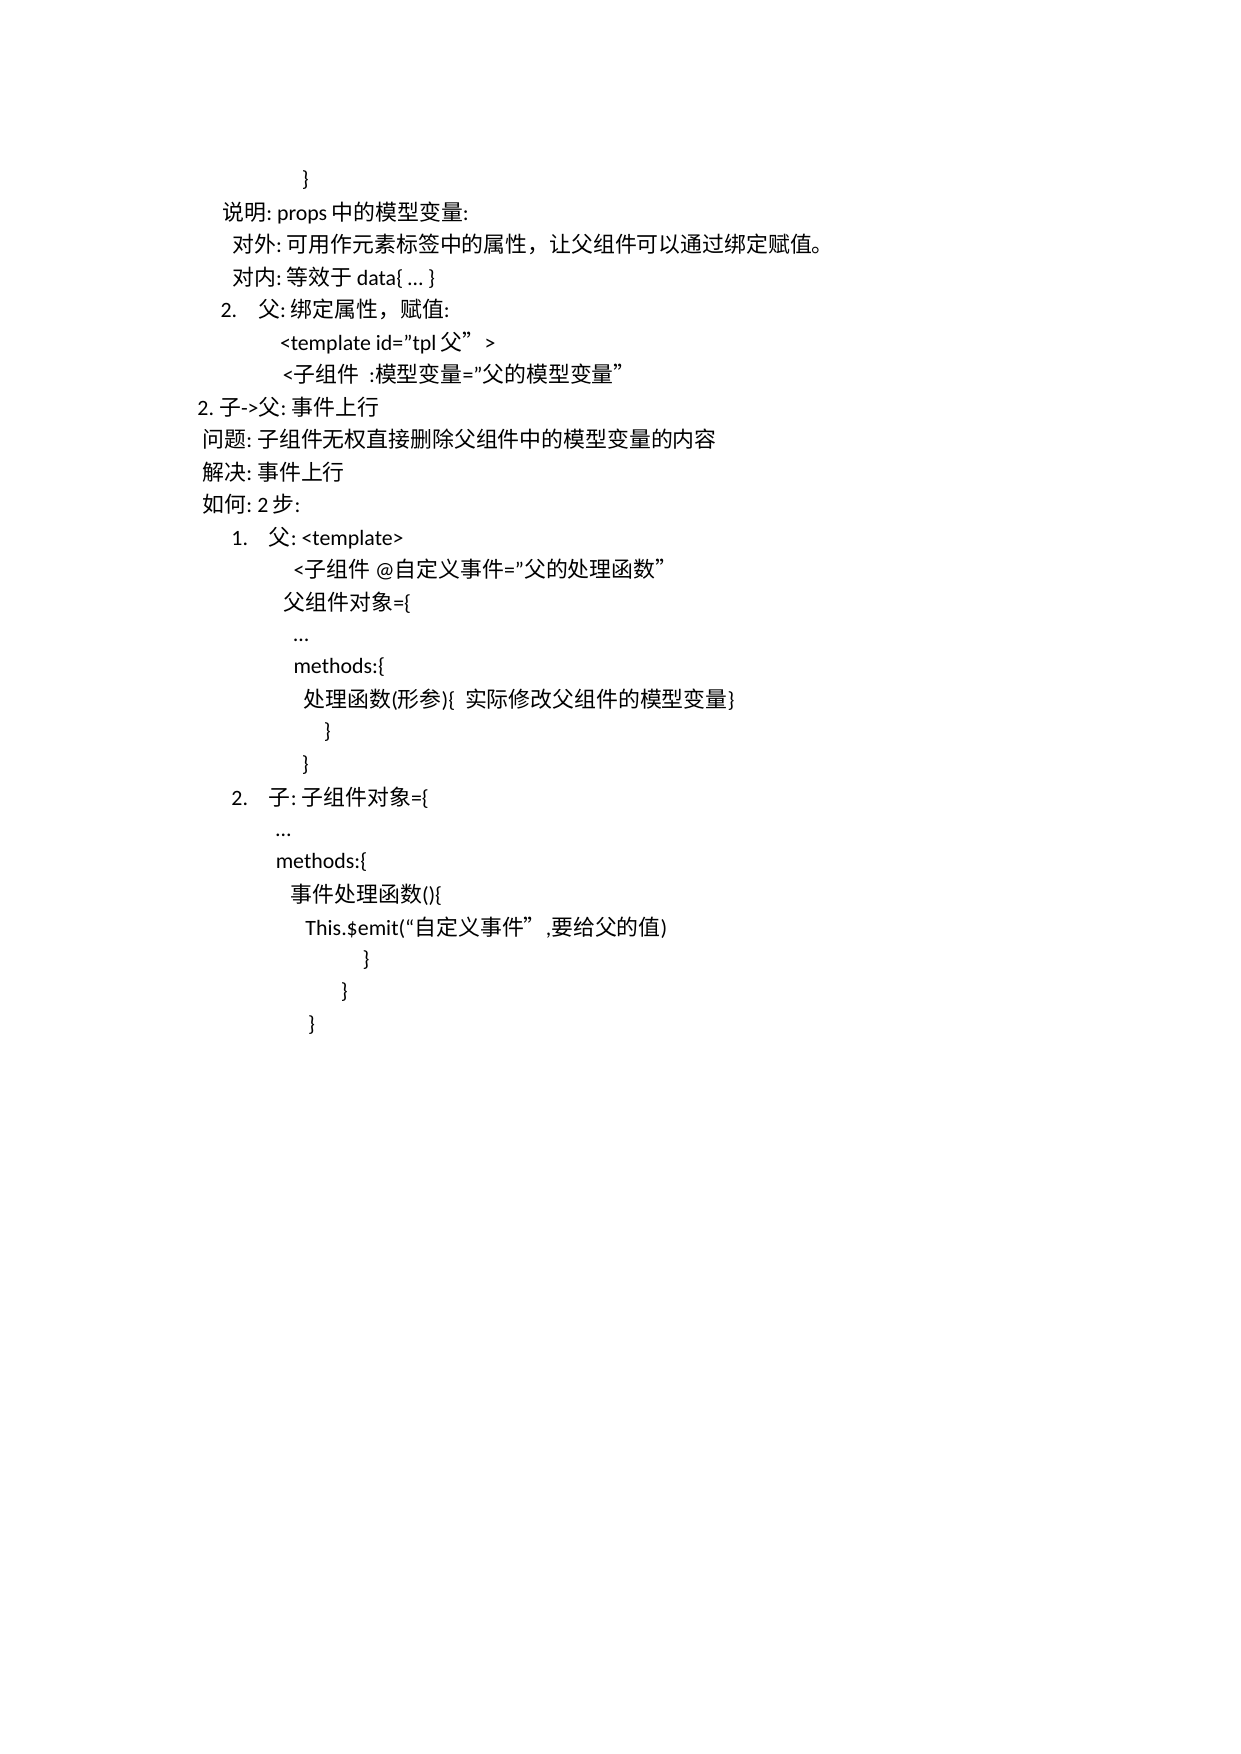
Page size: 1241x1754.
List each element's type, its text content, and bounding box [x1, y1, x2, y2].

list <子组件 :模型变量=”父的模型变量” [258, 357, 1053, 389]
list 处理函数(形参){ 实际修改父组件的模型变量} [269, 682, 1053, 714]
text … [231, 812, 1053, 844]
text methods:{ [231, 844, 1053, 877]
text } [231, 942, 1053, 974]
list <template id=”tpl父”> [258, 324, 1053, 357]
list methods:{ [269, 649, 1053, 682]
text } [231, 974, 1053, 1007]
list } [258, 162, 1053, 194]
list } [269, 747, 1053, 779]
text 事件处理函数(){ [231, 877, 1053, 909]
text } [231, 1007, 1053, 1039]
text 2. 子->父: 事件上行 [187, 389, 1053, 422]
text 对内: 等效于data{ … } [187, 259, 1053, 292]
list 父组件对象={ [269, 584, 1053, 617]
text 问题: 子组件无权直接删除父组件中的模型变量的内容 [187, 422, 1053, 454]
list } [269, 714, 1053, 747]
list … [269, 617, 1053, 649]
text 如何: 2步: [187, 487, 1053, 519]
list 父: 绑定属性，赋值: [220, 292, 1053, 324]
text This.$emit(“自定义事件”,要给父的值) [231, 909, 1053, 942]
list 子: 子组件对象={ [231, 779, 1053, 812]
text 说明: props中的模型变量: [187, 194, 1053, 227]
text 解决: 事件上行 [187, 454, 1053, 487]
text 对外: 可用作元素标签中的属性，让父组件可以通过绑定赋值。 [187, 227, 1053, 259]
list 父: <template> <子组件 @自定义事件=”父的处理函数” [231, 519, 1053, 584]
